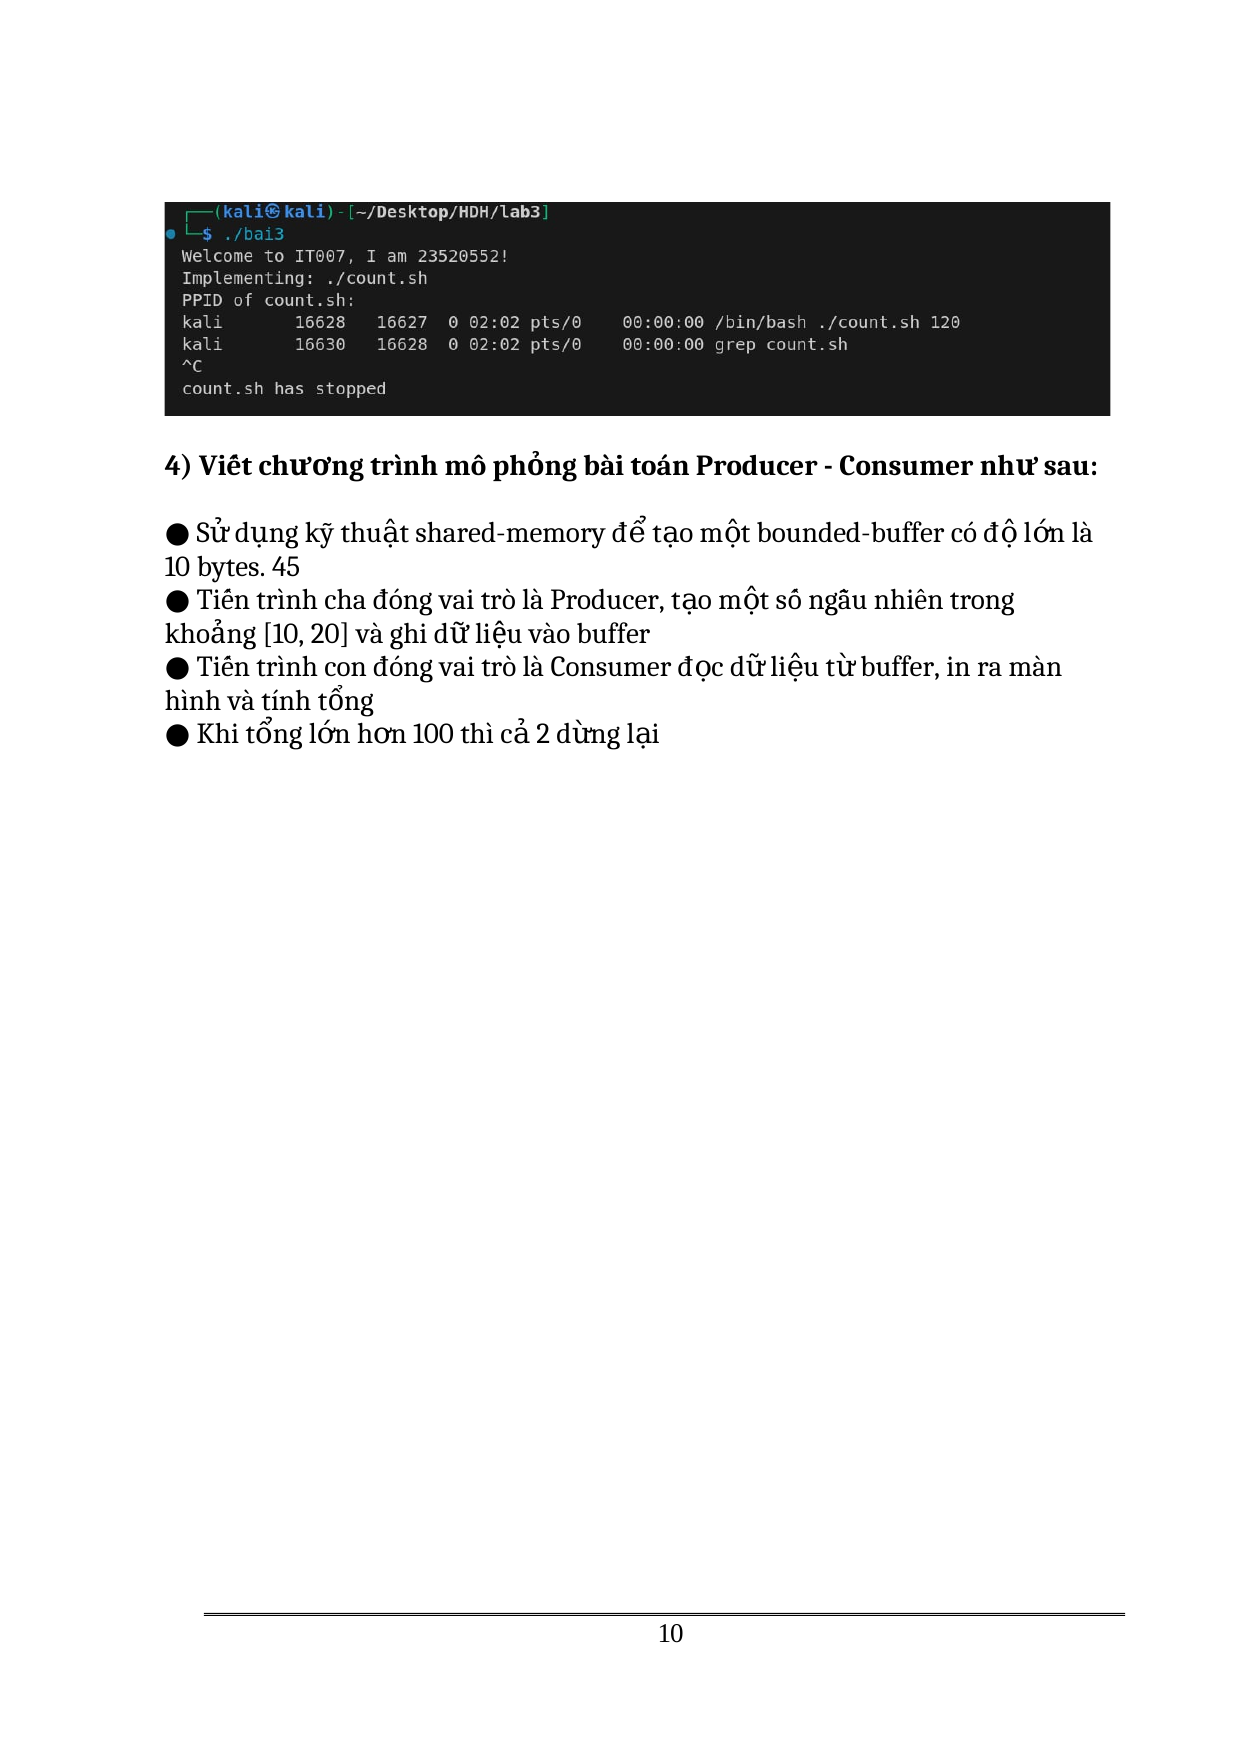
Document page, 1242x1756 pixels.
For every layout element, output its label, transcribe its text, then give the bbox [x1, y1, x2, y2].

picture [164, 202, 1111, 416]
text ● Tiến trình cha đóng vai trò là Producer, tạo một số ngẫu nhiên trong khoảng [10, 20] và ghi dữ liệu vào buffer [164, 583, 1110, 651]
text 4) Viết chương trình mô phỏng bài toán Producer - Consumer như sau: [164, 449, 1110, 483]
text ● Sử dụng kỹ thuật shared-memory để tạo một bounded-buffer có độ lớn là 10 bytes. 45 [164, 516, 1110, 583]
text ● Khi tổng lớn hơn 100 thì cả 2 dừng lại [164, 718, 1110, 751]
text ● Tiến trình con đóng vai trò là Consumer đọc dữ liệu từ buffer, in ra màn hình và tính tổng [164, 651, 1110, 718]
